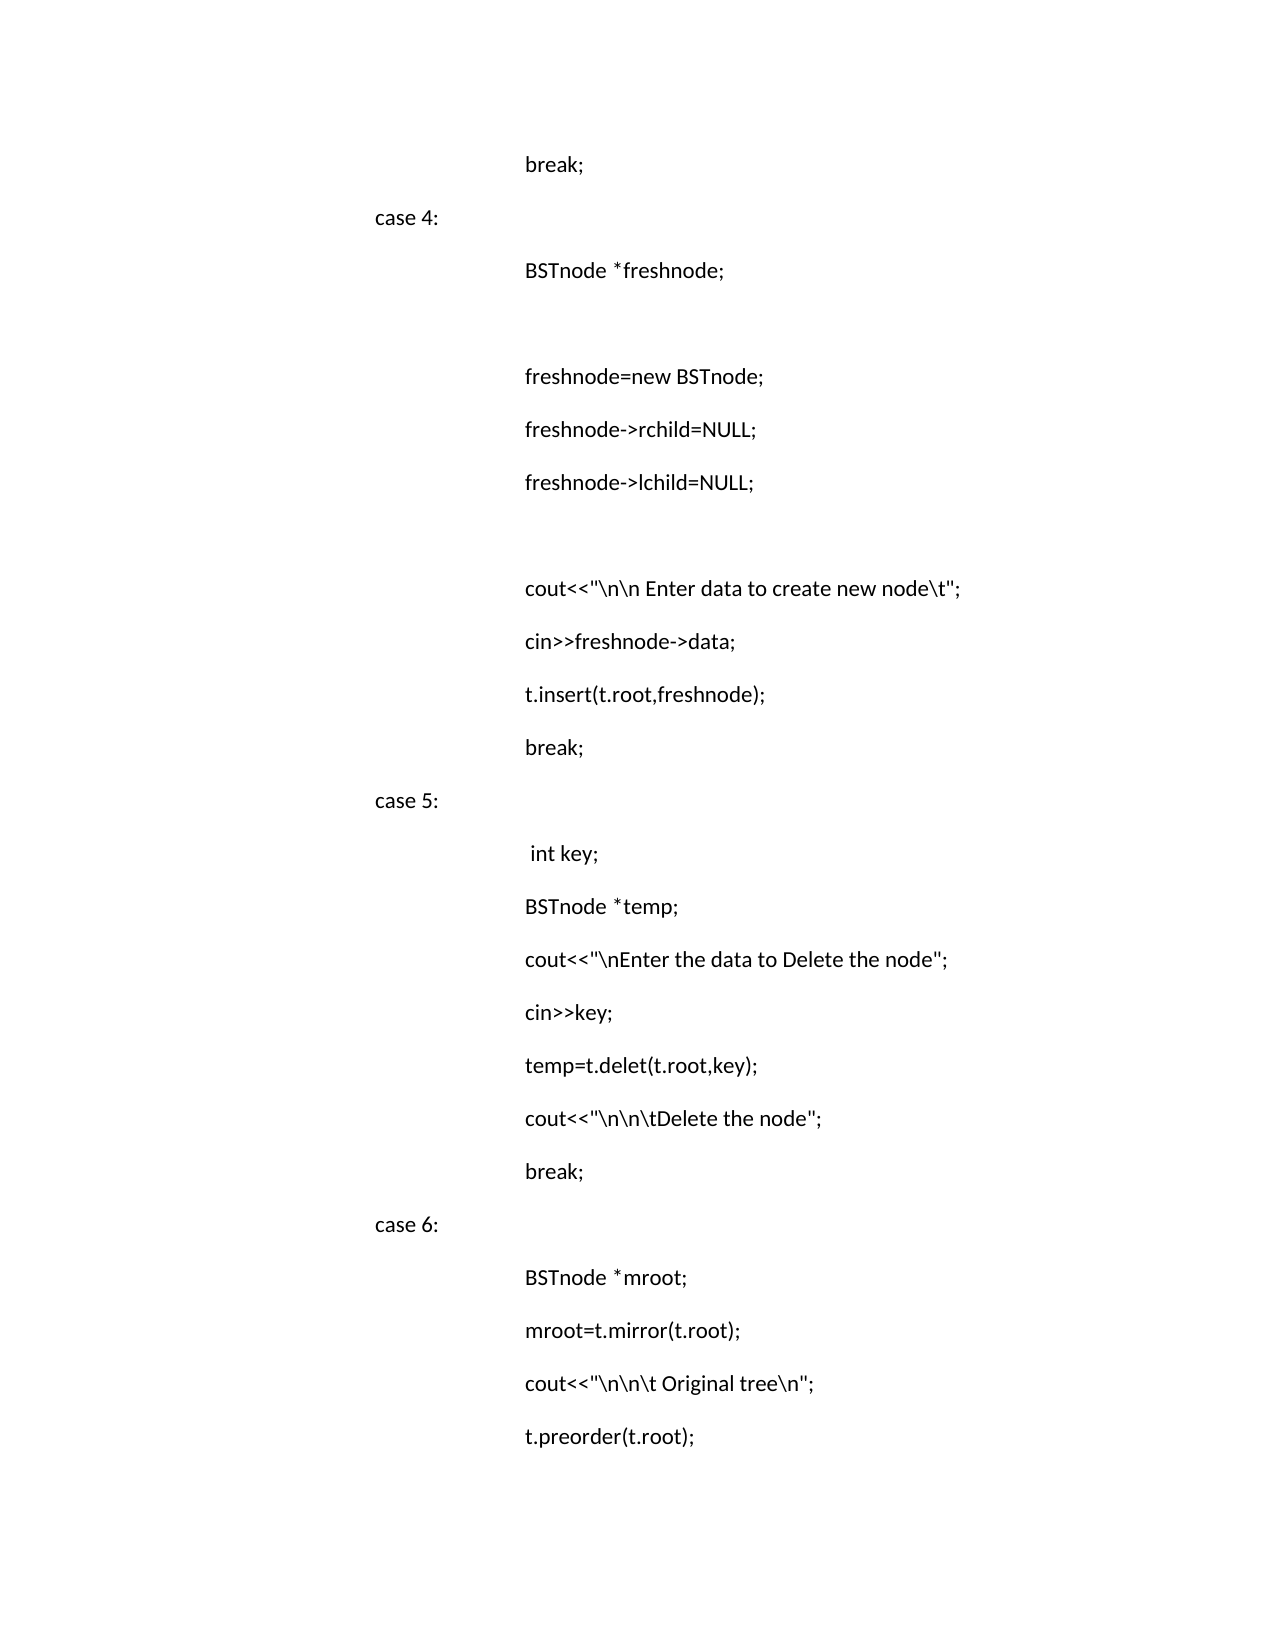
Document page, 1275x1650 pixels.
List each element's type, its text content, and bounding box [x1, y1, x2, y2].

text BSTnode *mroot; [150, 1263, 1125, 1291]
text t.insert(t.root,freshnode); [150, 680, 1125, 708]
text freshnode->rchild=NULL; [150, 415, 1125, 443]
text cin>>key; [150, 998, 1125, 1026]
text freshnode->lchild=NULL; [150, 468, 1125, 496]
text cout<<"\n\n\tDelete the node"; [150, 1104, 1125, 1132]
text case 6: [150, 1210, 1125, 1238]
text mroot=t.mirror(t.root); [150, 1316, 1125, 1344]
text break; [150, 733, 1125, 761]
text cout<<"\n\n Enter data to create new node\t"; [150, 574, 1125, 602]
text BSTnode *temp; [150, 892, 1125, 920]
text freshnode=new BSTnode; [150, 362, 1125, 390]
text t.preorder(t.root); [150, 1422, 1125, 1451]
text int key; [150, 839, 1125, 867]
text case 5: [150, 786, 1125, 814]
text case 4: [150, 203, 1125, 231]
text cout<<"\nEnter the data to Delete the node"; [150, 945, 1125, 973]
text break; [150, 150, 1125, 178]
text BSTnode *freshnode; [150, 256, 1125, 284]
text break; [150, 1157, 1125, 1185]
text cout<<"\n\n\t Original tree\n"; [150, 1369, 1125, 1397]
text cin>>freshnode->data; [150, 627, 1125, 655]
text temp=t.delet(t.root,key); [150, 1051, 1125, 1079]
